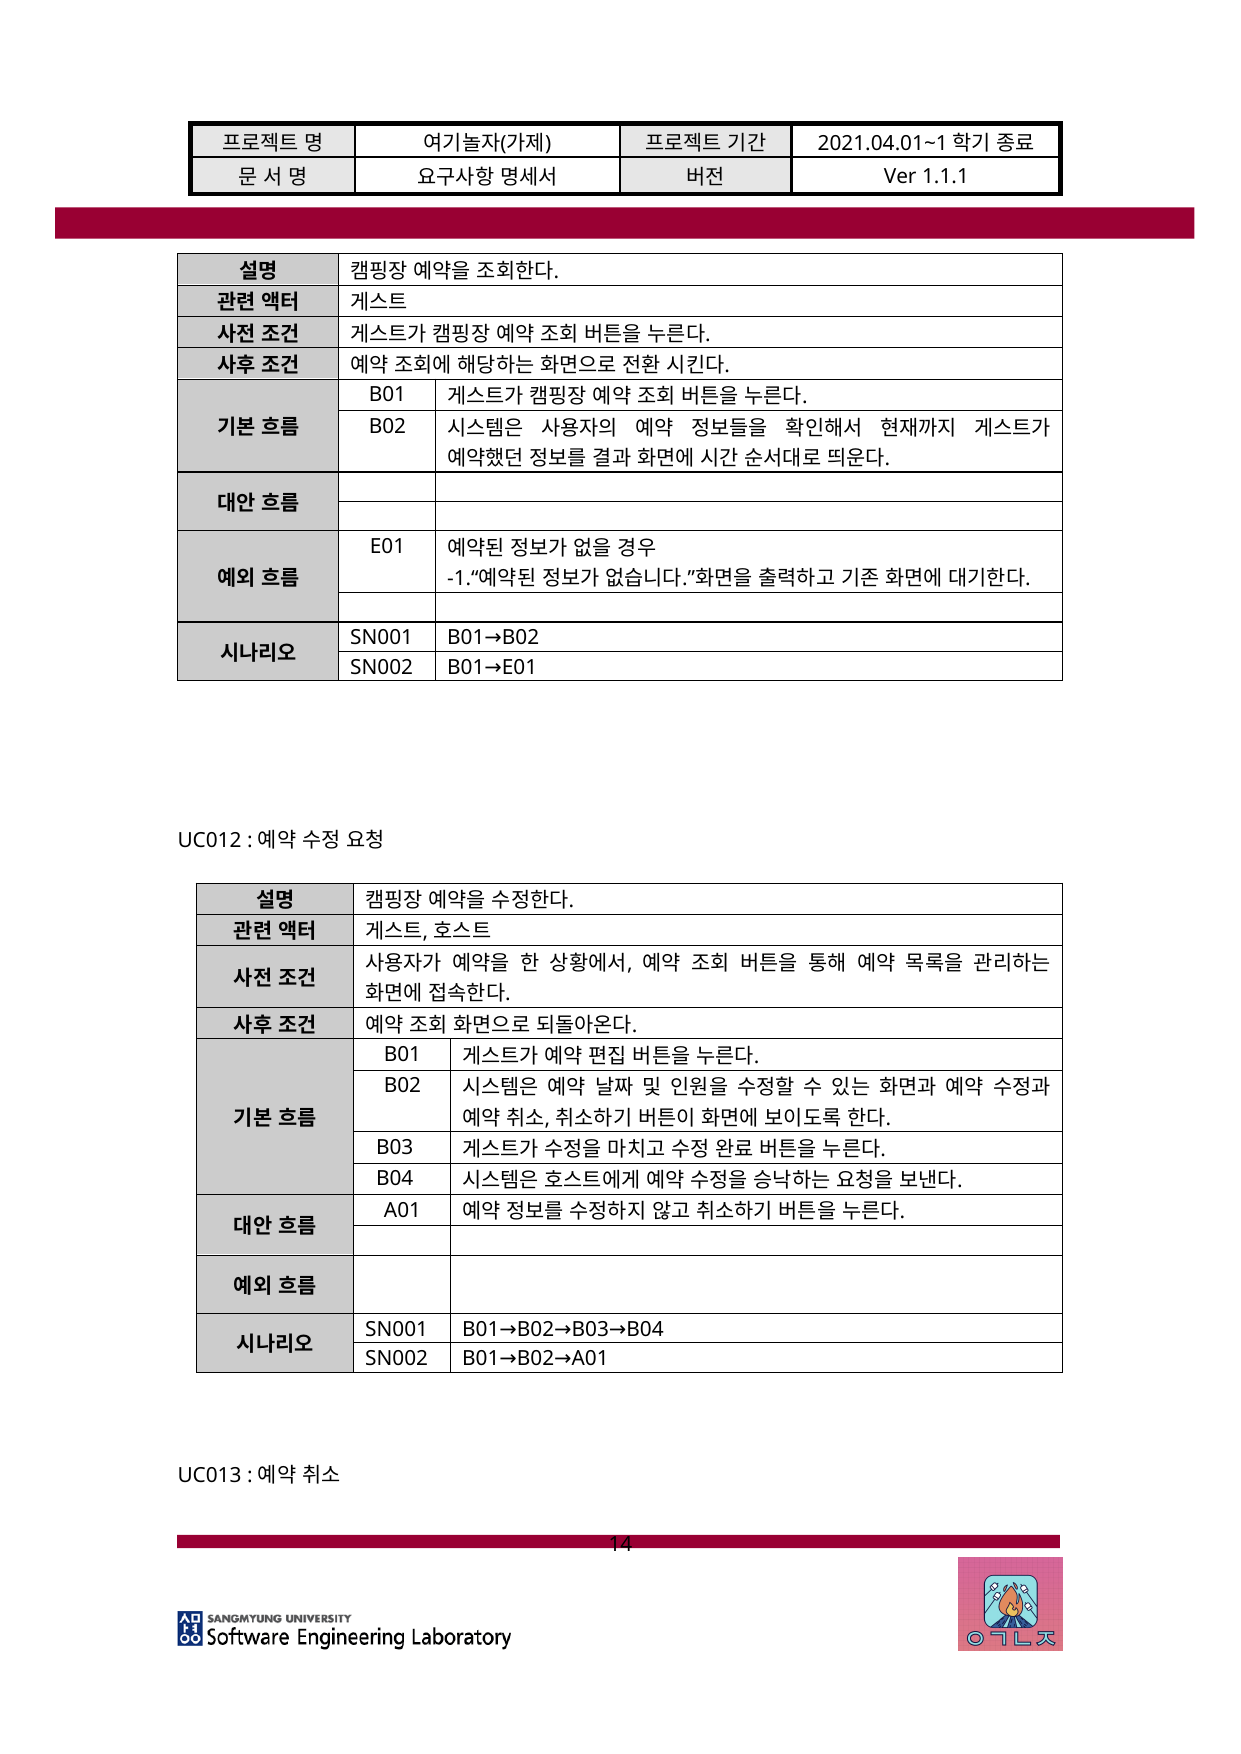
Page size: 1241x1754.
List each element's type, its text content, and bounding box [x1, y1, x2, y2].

table_cell 관련 액터 [197, 915, 353, 945]
subtitle UC012 : 예약 수정 요청 [177, 824, 1063, 854]
table_cell 사전 조건 [178, 317, 338, 347]
table_cell 게스트가 캠핑장 예약 조회 버튼을 누른다. [339, 317, 1062, 347]
table_cell 사전 조건 [197, 946, 353, 1007]
table_cell 게스트, 호스트 [354, 915, 1062, 945]
table_cell 게스트 [339, 286, 1062, 316]
table_cell 사후 조건 [197, 1008, 353, 1038]
table_cell [436, 473, 1062, 501]
table_cell B01→B02→B03→B04 [451, 1314, 1062, 1342]
table_cell 시나리오 [197, 1314, 353, 1372]
table_cell [436, 593, 1062, 621]
table_cell 대안 흐름 [197, 1195, 353, 1254]
table_cell [339, 593, 435, 621]
table_cell 사후 조건 [178, 348, 338, 378]
table_cell B01 [354, 1039, 450, 1069]
table_cell 기본 흐름 [178, 380, 338, 471]
table_cell B04 [354, 1164, 450, 1194]
table_cell B01 [339, 380, 435, 410]
table_cell 사용자가 예약을 한 상황에서, 예약 조회 버튼을 통해 예약 목록을 관리하는 화면에 접속한다. [354, 946, 1062, 1007]
table_cell 예약 조회 화면으로 되돌아온다. [354, 1008, 1062, 1038]
picture [958, 1557, 1063, 1651]
table_cell SN002 [354, 1343, 450, 1372]
table_header 캠핑장 예약을 수정한다. [354, 884, 1062, 914]
table_cell 시스템은 사용자의 예약 정보들을 확인해서 현재까지 게스트가 예약했던 정보를 결과 화면에 시간 순서대로 띄운다. [436, 411, 1062, 471]
table_cell 예약된 정보가 없을 경우 -1.“예약된 정보가 없습니다.”화면을 출력하고 기존 화면에 대기한다. [436, 531, 1062, 592]
table_cell B02 [339, 411, 435, 471]
table_cell [451, 1256, 1062, 1313]
table_header 캠핑장 예약을 조회한다. [339, 254, 1062, 284]
table_cell 시스템은 예약 날짜 및 인원을 수정할 수 있는 화면과 예약 수정과 예약 취소, 취소하기 버튼이 화면에 보이도록 한다. [451, 1071, 1062, 1131]
table_cell B01→B02 [436, 623, 1062, 651]
table_cell [354, 1256, 450, 1313]
table_cell 대안 흐름 [178, 473, 338, 530]
table_cell 시스템은 호스트에게 예약 수정을 승낙하는 요청을 보낸다. [451, 1164, 1062, 1194]
table_cell B03 [354, 1132, 450, 1162]
table_cell 게스트가 수정을 마치고 수정 완료 버튼을 누른다. [451, 1132, 1062, 1162]
table_cell 예약 정보를 수정하지 않고 취소하기 버튼을 누른다. [451, 1195, 1062, 1225]
table_cell 예외 흐름 [178, 531, 338, 621]
table_cell A01 [354, 1195, 450, 1225]
table_cell 예약 조회에 해당하는 화면으로 전환 시킨다. [339, 348, 1062, 378]
table_cell 게스트가 예약 편집 버튼을 누른다. [451, 1039, 1062, 1069]
table_cell 시나리오 [178, 623, 338, 680]
table_cell B02 [354, 1071, 450, 1131]
subtitle UC013 : 예약 취소 [177, 1458, 1063, 1488]
table_cell SN001 [354, 1314, 450, 1342]
picture [177, 1611, 515, 1651]
table_cell [339, 473, 435, 501]
table_cell [339, 502, 435, 530]
table_cell [354, 1226, 450, 1254]
table_cell SN002 [339, 652, 435, 680]
table_cell 예외 흐름 [197, 1256, 353, 1313]
table_cell SN001 [339, 623, 435, 651]
table_cell [436, 502, 1062, 530]
table_cell E01 [339, 531, 435, 592]
table_cell 게스트가 캠핑장 예약 조회 버튼을 누른다. [436, 380, 1062, 410]
table_cell 관련 액터 [178, 286, 338, 316]
table_header 설명 [178, 254, 338, 284]
table_cell 기본 흐름 [197, 1039, 353, 1194]
table_cell B01→E01 [436, 652, 1062, 680]
table_header 설명 [197, 884, 353, 914]
table_cell B01→B02→A01 [451, 1343, 1062, 1372]
table_cell [451, 1226, 1062, 1254]
